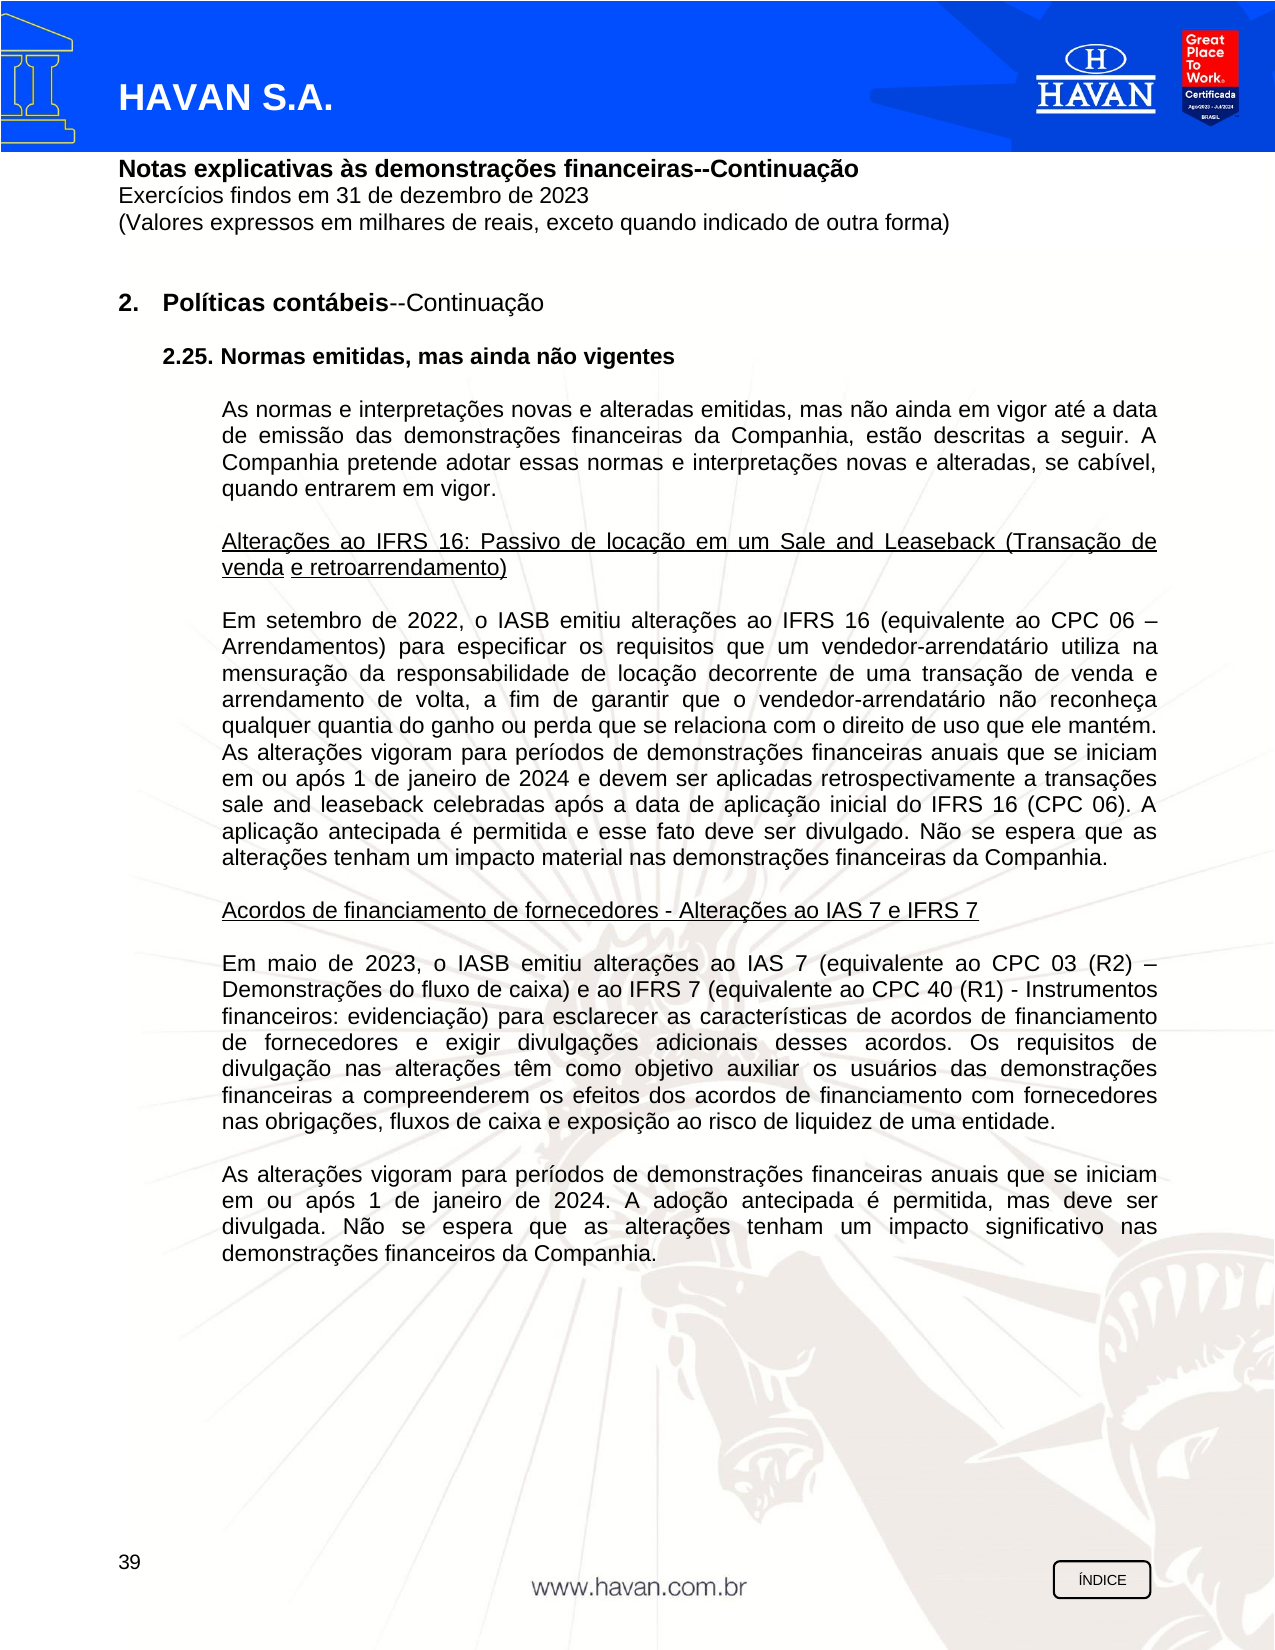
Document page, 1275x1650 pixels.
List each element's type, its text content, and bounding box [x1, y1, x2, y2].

picture [1055, 1574, 1149, 1597]
text As alterações vigoram para períodos de demonstrações financeiras anuais que se iniciam em ou após 1 de janeiro de 2024. A adoção antecipada é permitida, mas deve ser divulgada. Não se espera que as alterações tenham um impacto significativo nas demonstrações financeiros da Companhia. [222, 1161, 1158, 1266]
text Acordos de financiamento de fornecedores - Alterações ao IAS 7 e IFRS 7 [222, 897, 1198, 923]
text (Valores expressos em milhares de reais, exceto quando indicado de outra forma) [118, 209, 1198, 235]
text Exercícios findos em 31 de dezembro de 2023 [118, 183, 1198, 209]
text Em setembro de 2022, o IASB emitiu alterações ao IFRS 16 (equivalente ao CPC 06 – Arrendamentos) para especificar os requisitos que um vendedor-arrendatário utiliza na mensuração da responsabilidade de locação decorrente de uma transação de venda e arrendamento de volta, a fim de garantir que o vendedor-arrendatário não reconheça qualquer quantia do ganho ou perda que se relaciona com o direito de uso que ele mantém. As alterações vigoram para períodos de demonstrações financeiras anuais que se iniciam em ou após 1 de janeiro de 2024 e devem ser aplicadas retrospectivamente a transações sale and leaseback celebradas após a data de aplicação inicial do IFRS 16 (CPC 06). A aplicação antecipada é permitida e esse fato deve ser divulgado. Não se espera que as alterações tenham um impacto material nas demonstrações financeiras da Companhia. [222, 607, 1158, 870]
text 39 [118, 1552, 1198, 1574]
text ÍNDICE [102, 1574, 1127, 1589]
text Em maio de 2023, o IASB emitiu alterações ao IAS 7 (equivalente ao CPC 03 (R2) – Demonstrações do fluxo de caixa) e ao IFRS 7 (equivalente ao CPC 40 (R1) - Instrumentos financeiros: evidenciação) para esclarecer as características de acordos de financiamento de fornecedores e exigir divulgações adicionais desses acordos. Os requisitos de divulgação nas alterações têm como objetivo auxiliar os usuários das demonstrações financeiras a compreenderem os efeitos dos acordos de financiamento com fornecedores nas obrigações, fluxos de caixa e exposição ao risco de liquidez de uma entidade. [222, 950, 1158, 1134]
subtitle HAVAN S.A. [118, 75, 1198, 118]
text Alterações ao IFRS 16: Passivo de locação em um Sale and Leaseback (Transação de venda e retroarrendamento) [222, 528, 1158, 580]
subtitle Notas explicativas às demonstrações financeiras--Continuação [118, 154, 1198, 183]
list Políticas contábeis--Continuação [118, 288, 1198, 317]
picture [1, 0, 1275, 1650]
subtitle Normas emitidas, mas ainda não vigentes [162, 343, 1198, 369]
text As normas e interpretações novas e alteradas emitidas, mas não ainda em vigor até a data de emissão das demonstrações financeiras da Companhia, estão descritas a seguir. A Companhia pretende adotar essas normas e interpretações novas e alteradas, se cabível, quando entrarem em vigor. [222, 396, 1158, 502]
